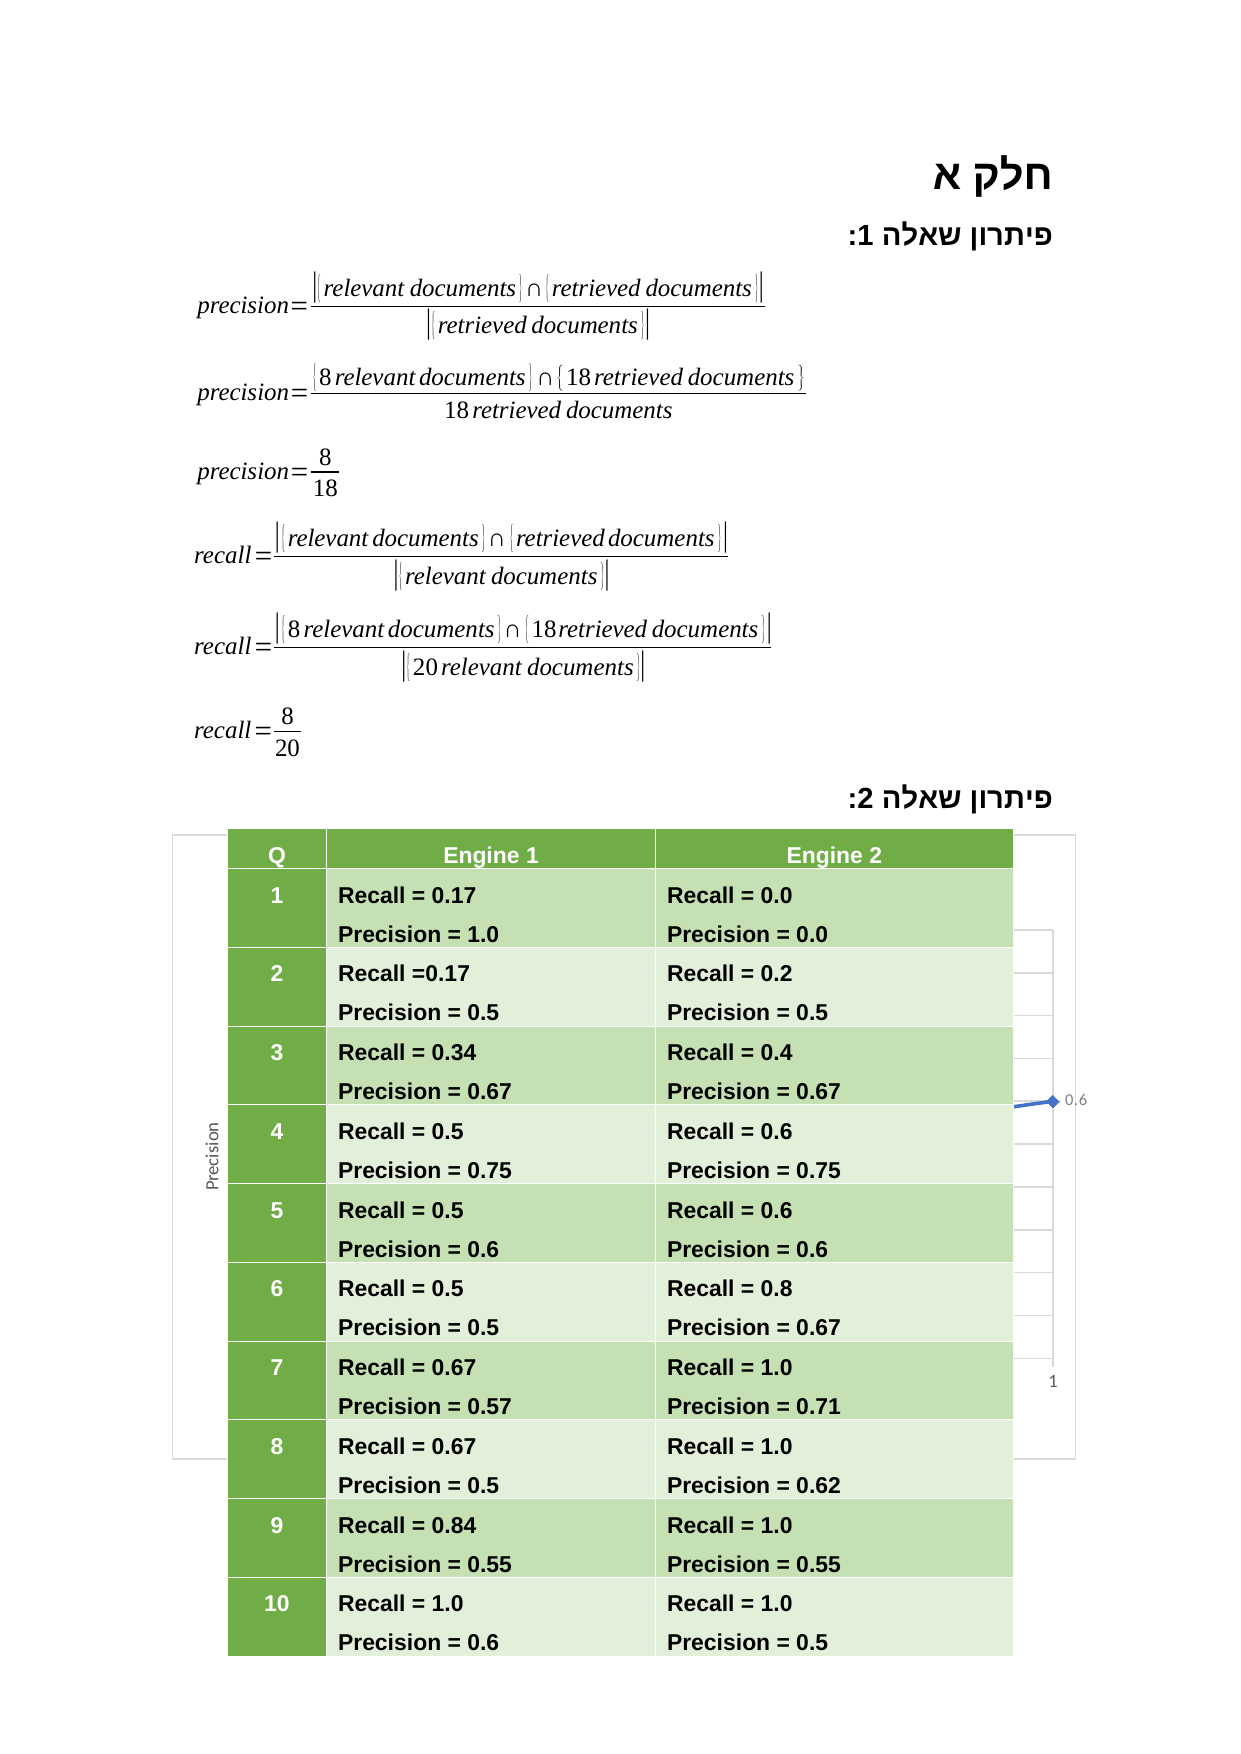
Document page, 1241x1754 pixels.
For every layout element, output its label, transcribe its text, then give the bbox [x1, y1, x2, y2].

table_cell Recall = 0.6 Precision = 0.6 [656, 1184, 1013, 1262]
table_header Q [228, 829, 326, 868]
table_cell Recall = 0.5 Precision = 0.6 [327, 1184, 655, 1262]
text פיתרון שאלה 1: [187, 218, 1053, 252]
table_cell Recall = 0.6 Precision = 0.75 [656, 1105, 1013, 1183]
table_cell 8 [228, 1420, 326, 1498]
table_cell Recall = 0.5 Precision = 0.75 [327, 1105, 655, 1183]
table_cell Recall = 0.84 Precision = 0.55 [327, 1499, 655, 1577]
text חלק א [187, 150, 1053, 198]
table_cell 9 [228, 1499, 326, 1577]
table_cell 7 [228, 1342, 326, 1419]
table_header Engine 2 [656, 829, 1013, 868]
text פיתרון שאלה 2: [187, 781, 1053, 815]
table_cell Recall = 0.5 Precision = 0.5 [327, 1263, 655, 1341]
table_cell Recall = 1.0 Precision = 0.5 [656, 1578, 1013, 1656]
table_cell Recall = 1.0 Precision = 0.6 [327, 1578, 655, 1656]
table_cell Recall = 0.67 Precision = 0.5 [327, 1420, 655, 1498]
table_header Engine 1 [327, 829, 655, 868]
table_cell 4 [228, 1105, 326, 1183]
table_cell 5 [228, 1184, 326, 1262]
table_cell Recall =0.17 Precision = 0.5 [327, 948, 655, 1026]
table_cell Recall = 0.2 Precision = 0.5 [656, 948, 1013, 1026]
table_cell Recall = 0.67 Precision = 0.57 [327, 1342, 655, 1419]
table_cell 6 [228, 1263, 326, 1341]
table_cell Recall = 0.8 Precision = 0.67 [656, 1263, 1013, 1341]
table_cell Recall = 0.0 Precision = 0.0 [656, 869, 1013, 947]
table_cell Recall = 0.17 Precision = 1.0 [327, 869, 655, 947]
table_cell 1 [228, 869, 326, 947]
table_cell Recall = 1.0 Precision = 0.62 [656, 1420, 1013, 1498]
table_cell 10 [228, 1578, 326, 1656]
table_cell 3 [228, 1027, 326, 1104]
table_cell Recall = 1.0 Precision = 0.55 [656, 1499, 1013, 1577]
table_cell 2 [228, 948, 326, 1026]
table_cell Recall = 0.34 Precision = 0.67 [327, 1027, 655, 1104]
table_cell Recall = 0.4 Precision = 0.67 [656, 1027, 1013, 1104]
table_cell Recall = 1.0 Precision = 0.71 [656, 1342, 1013, 1419]
